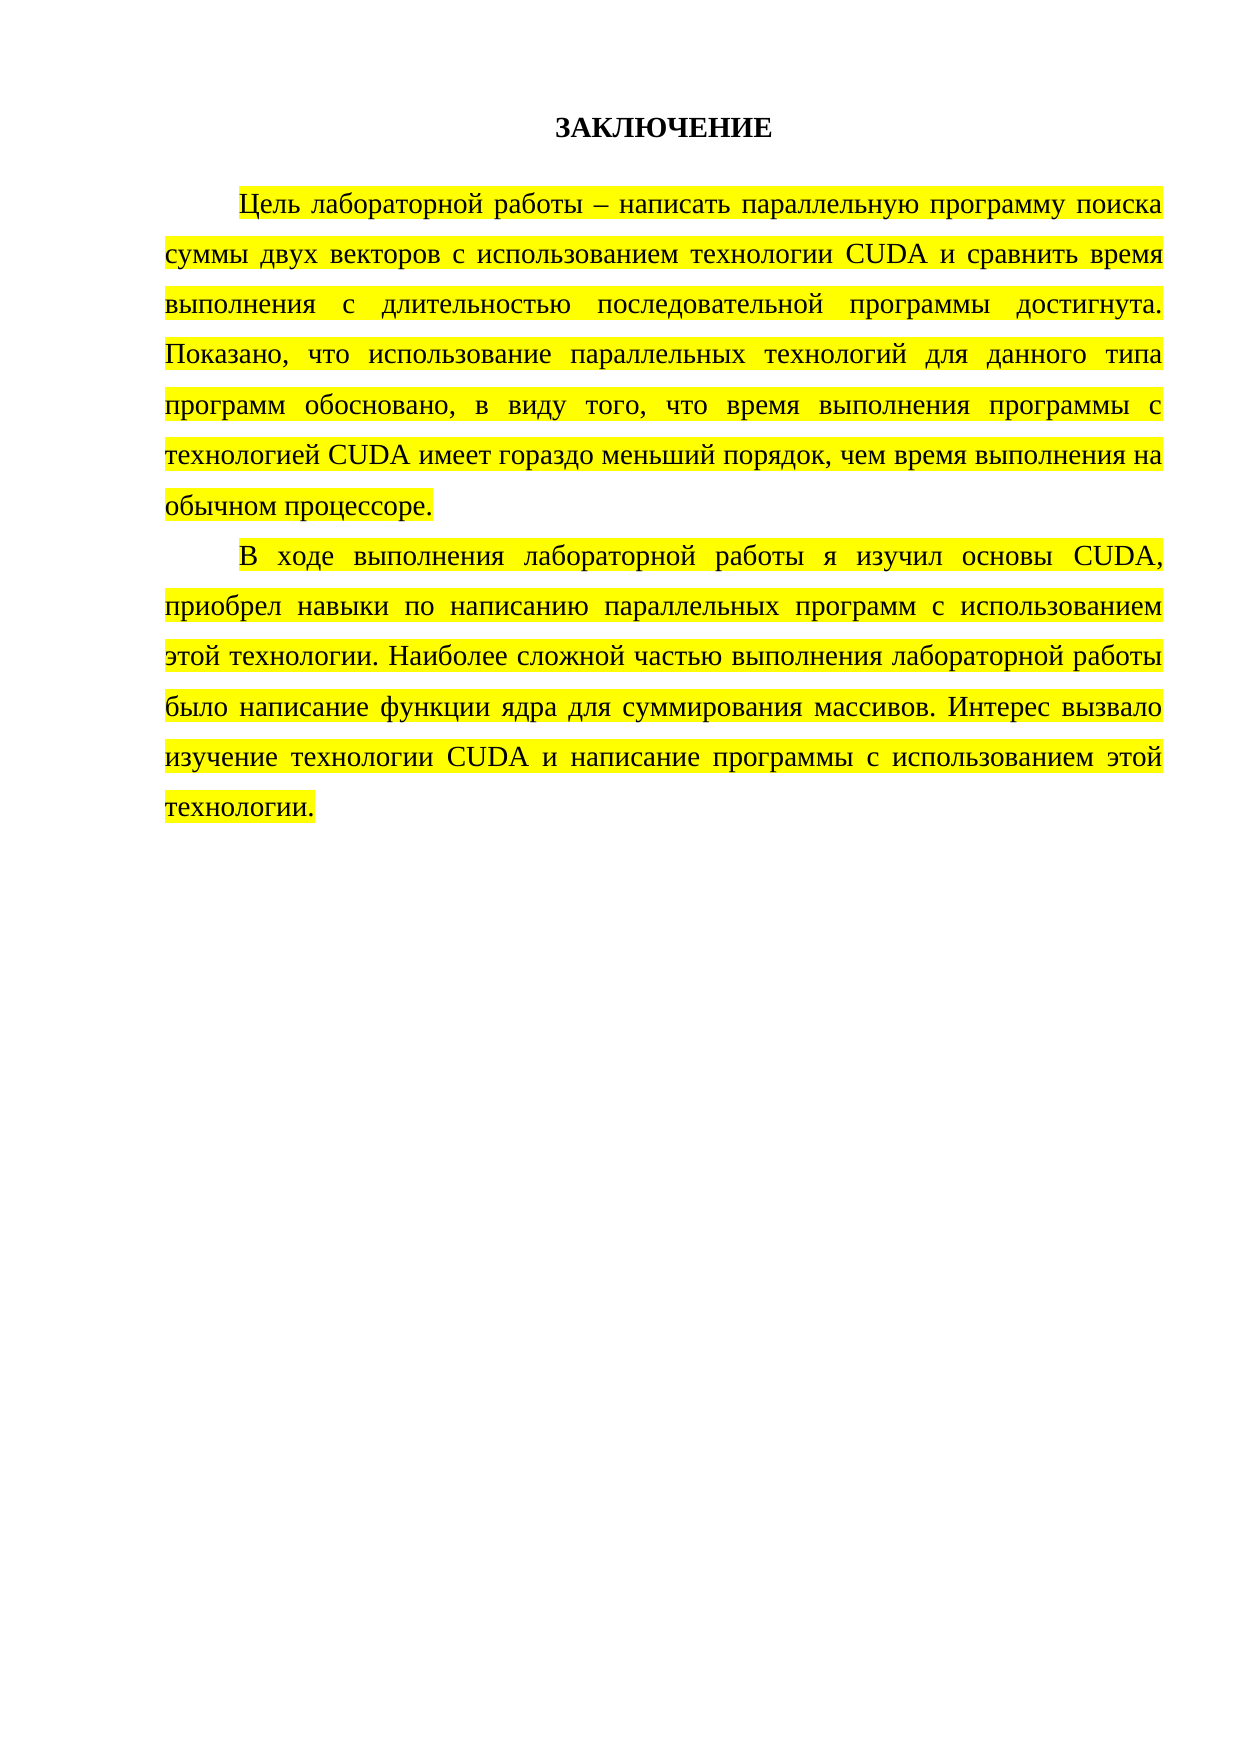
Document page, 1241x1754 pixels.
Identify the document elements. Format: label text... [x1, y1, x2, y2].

text В ходе выполнения лабораторной работы я изучил основы CUDA, приобрел навыки по написанию параллельных программ с использованием этой технологии. Наиболее сложной частью выполнения лабораторной работы было написание функции ядра для суммирования массивов. Интерес вызвало изучение технологии CUDA и написание программы с использованием этой технологии. [164, 538, 1163, 823]
text Цель лабораторной работы – написать параллельную программу поиска суммы двух векторов с использованием технологии CUDA и сравнить время выполнения с длительностью последовательной программы достигнута. Показано, что использование параллельных технологий для данного типа программ обосновано, в виду того, что время выполнения программы с технологией CUDA имеет гораздо меньший порядок, чем время выполнения на обычном процессоре. [164, 186, 1163, 451]
text Цель лабораторной работы – написать параллельную программу поиска суммы двух векторов с использованием технологии CUDA и сравнить время выполнения с длительностью последовательной программы достигнута. Показано, что использование параллельных технологий для данного типа программ обосновано, в виду того, что время выполнения программы с технологией CUDA имеет гораздо меньший порядок, чем время выполнения на обычном процессоре. [164, 454, 1163, 521]
text ЗАКЛЮЧЕНИЕ [164, 110, 1163, 144]
